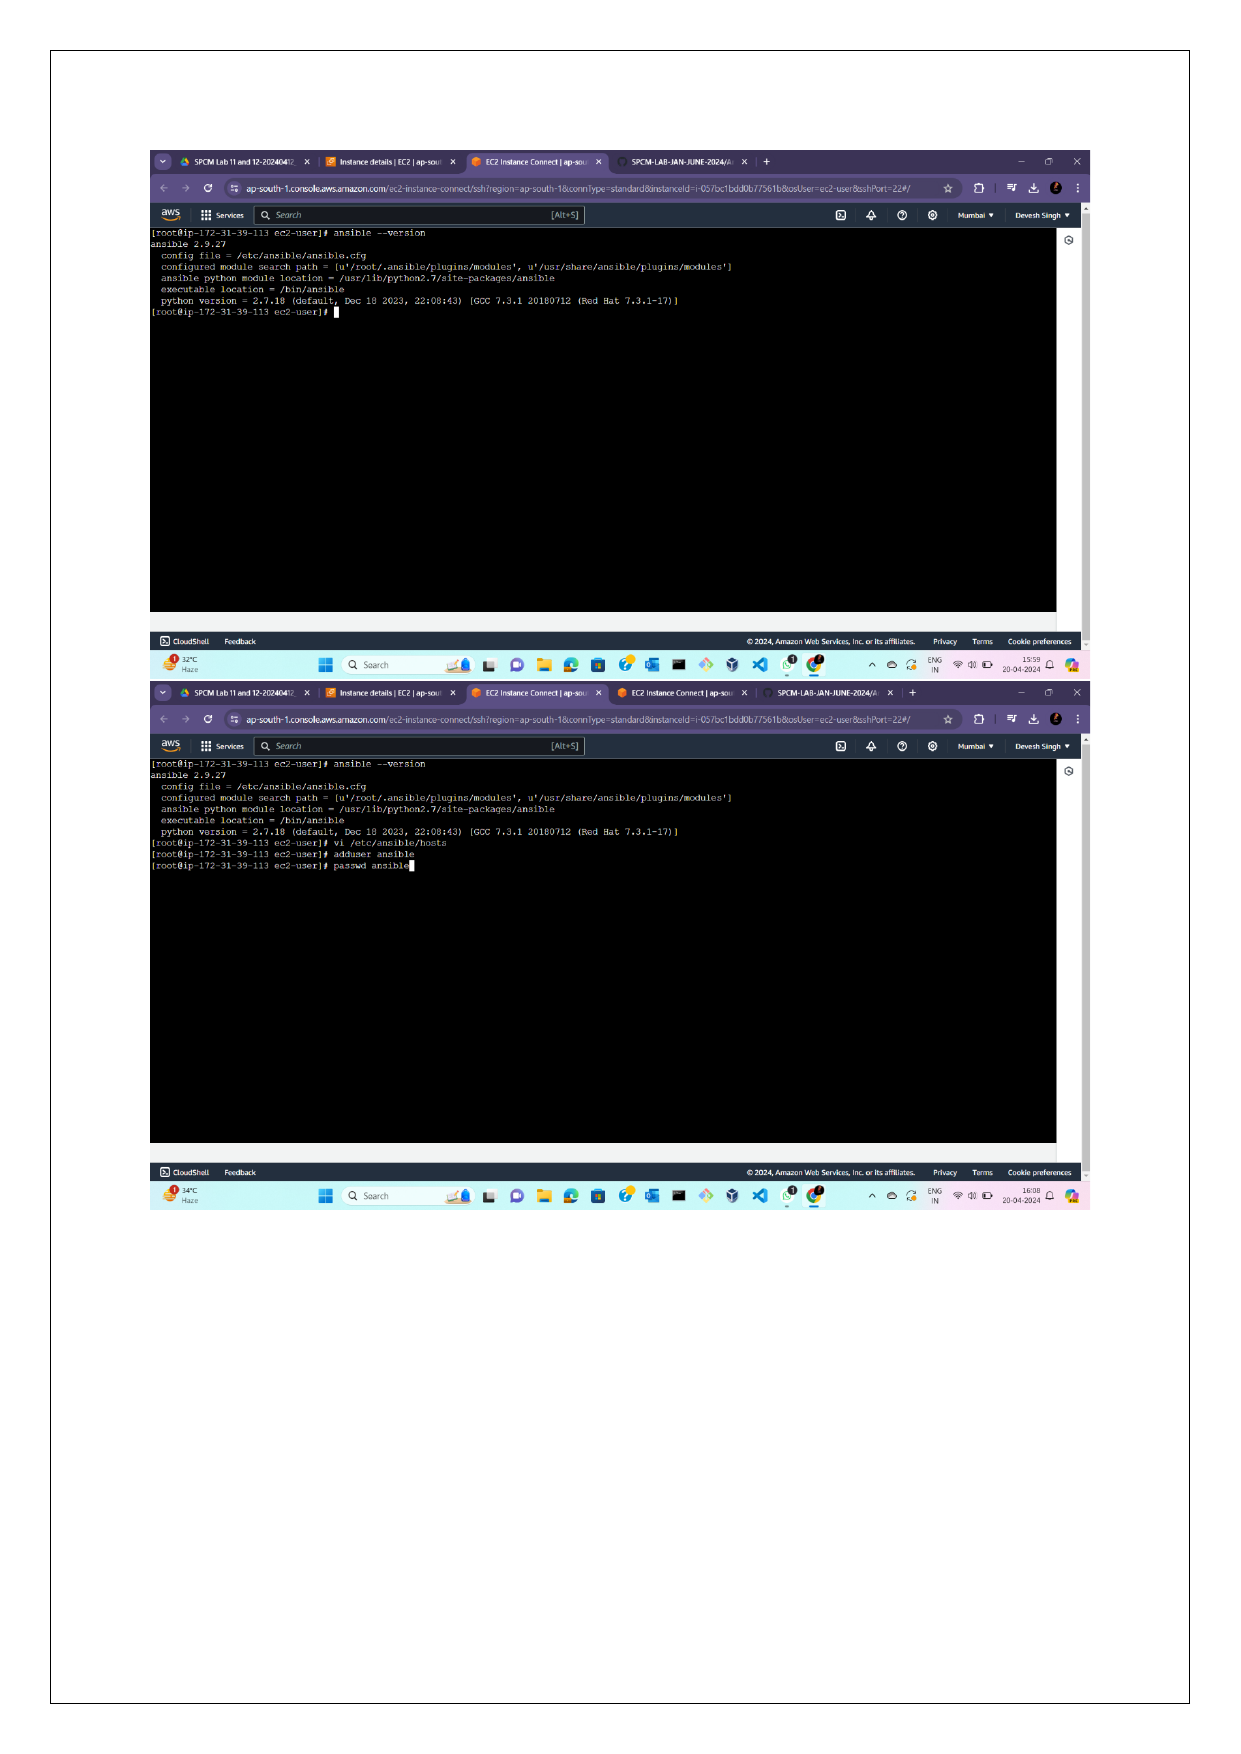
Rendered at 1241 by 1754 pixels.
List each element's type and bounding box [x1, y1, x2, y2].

picture [150, 681, 1091, 1210]
picture [150, 150, 1091, 679]
